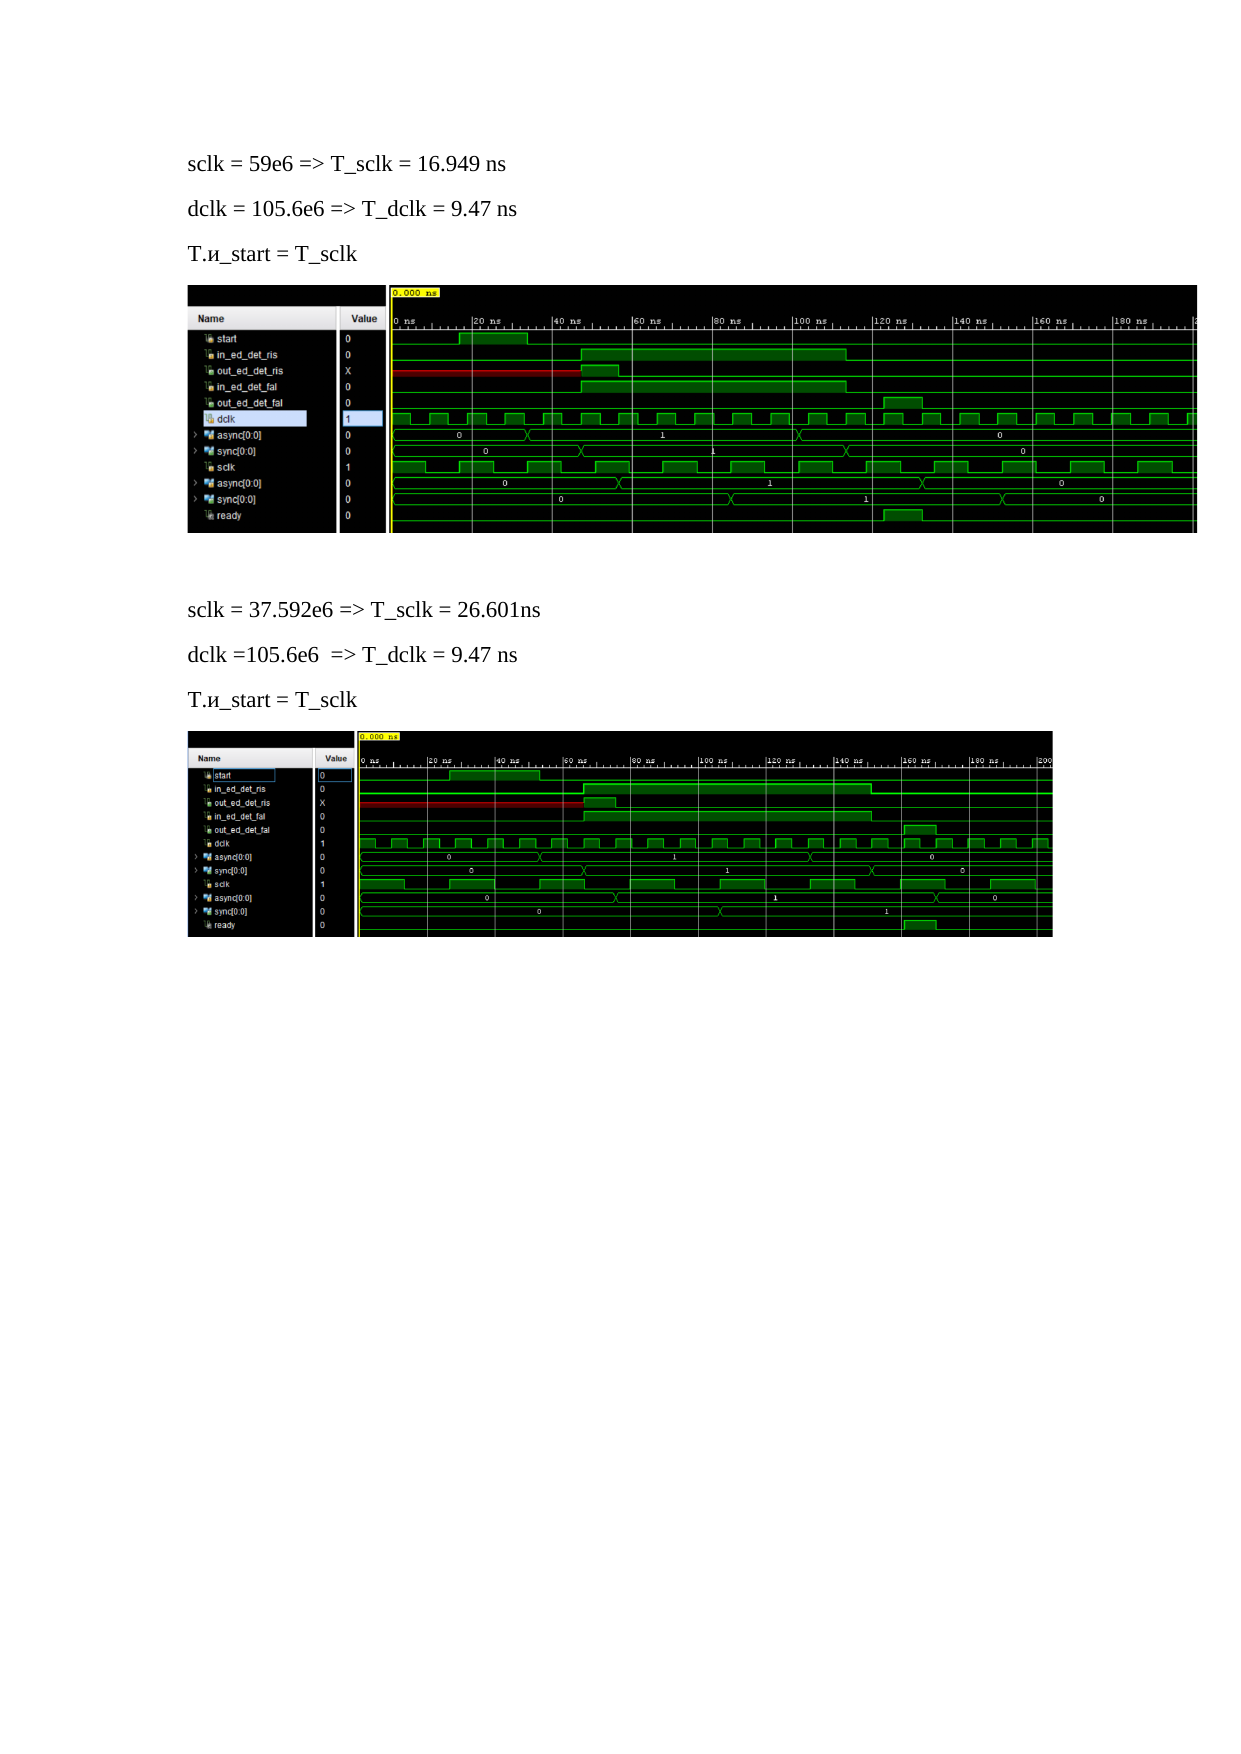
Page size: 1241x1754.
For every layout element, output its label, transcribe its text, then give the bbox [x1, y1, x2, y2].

text sclk = 59e6 => T_sclk = 16.949 ns [187, 150, 1053, 176]
text dclk =105.6e6 => T_dclk = 9.47 ns [187, 641, 1053, 668]
text sclk = 37.592e6 => T_sclk = 26.601ns [187, 596, 1053, 623]
picture [187, 731, 1053, 937]
picture [187, 285, 1198, 533]
text dclk = 105.6e6 => T_dclk = 9.47 ns [187, 195, 1053, 221]
text T.и_start = T_sclk [187, 240, 1053, 267]
text T.и_start = T_sclk [187, 686, 1053, 713]
